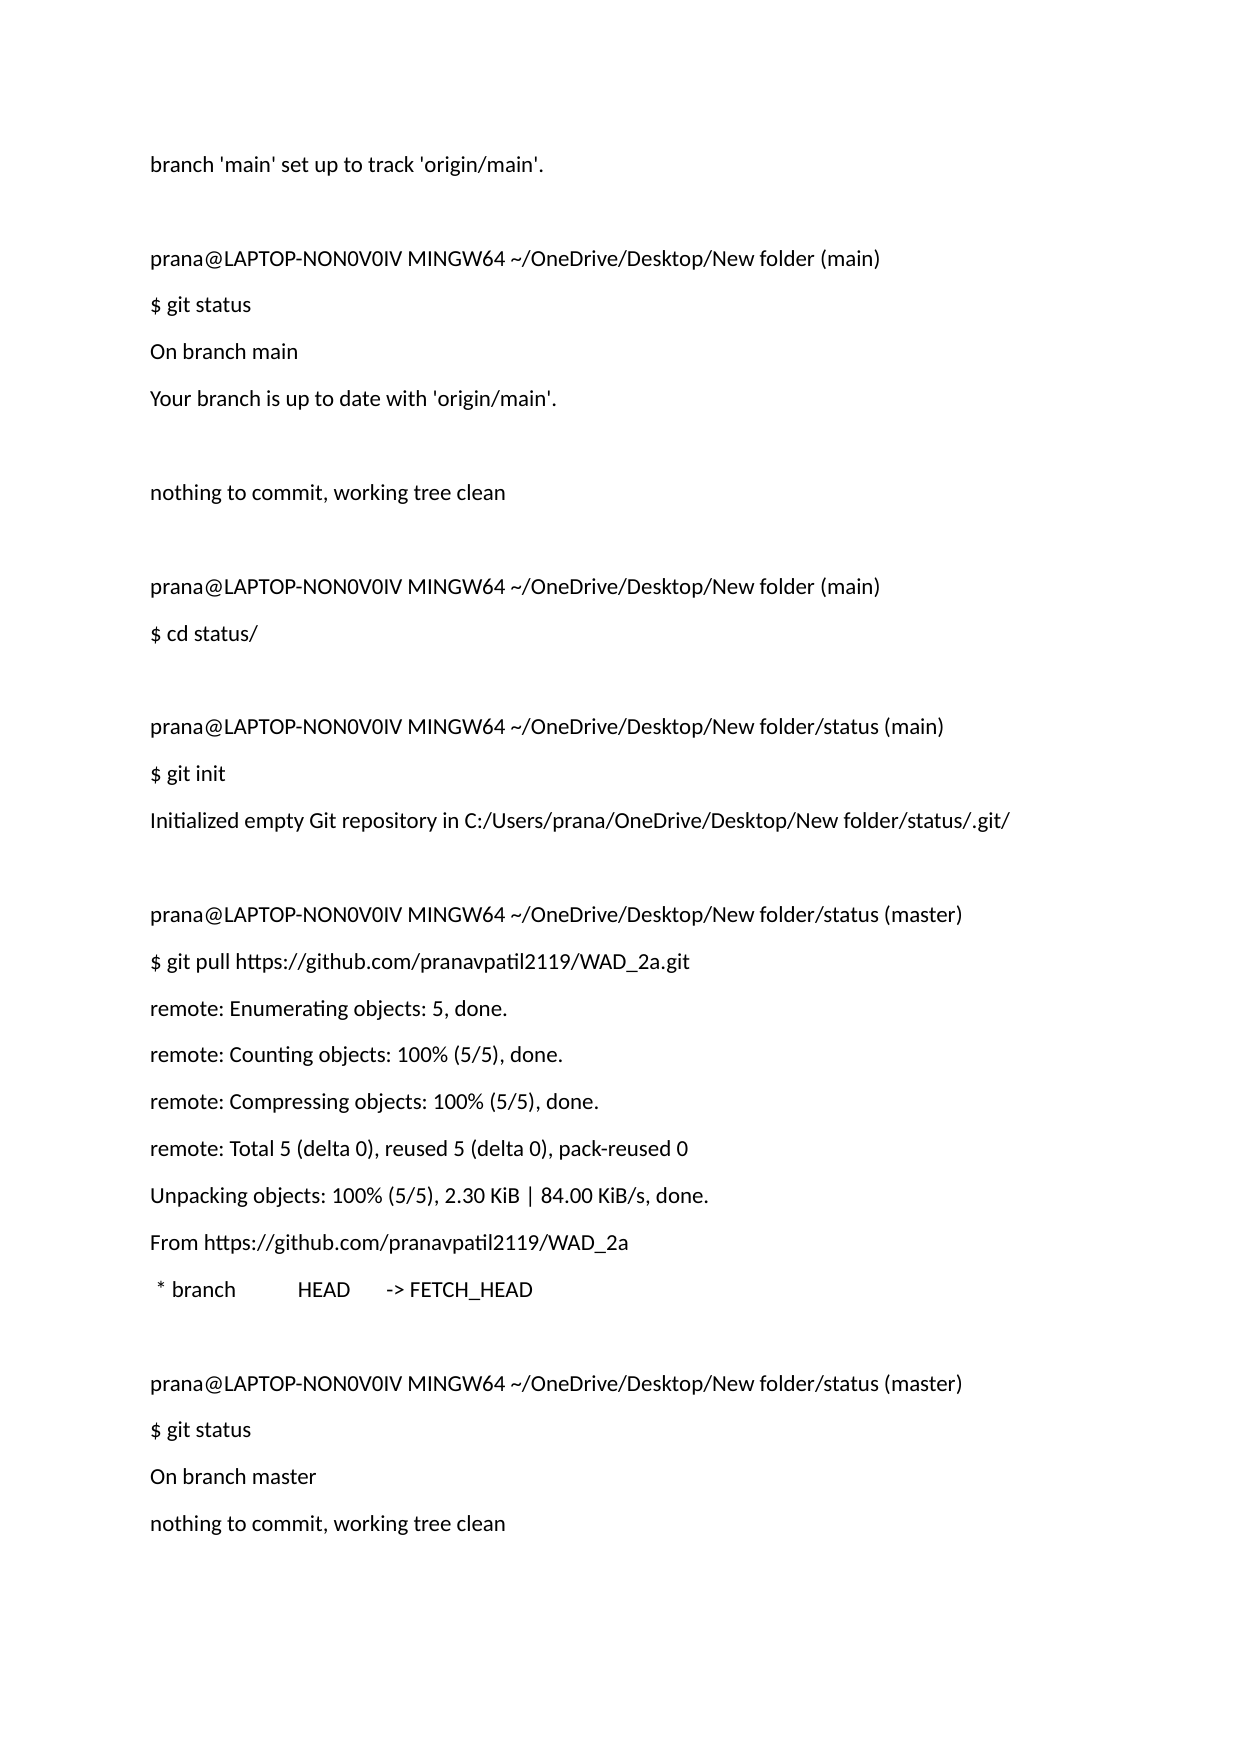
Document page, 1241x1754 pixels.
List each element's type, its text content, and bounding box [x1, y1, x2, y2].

text $ git status [150, 1416, 1090, 1444]
text On branch main [150, 337, 1090, 366]
text On branch master [150, 1462, 1090, 1491]
text From https://github.com/pranavpatil2119/WAD_2a [150, 1228, 1090, 1256]
text $ git status [150, 291, 1090, 319]
text nothing to commit, working tree clean [150, 478, 1090, 506]
text $ git pull https://github.com/pranavpatil2119/WAD_2a.git [150, 947, 1090, 975]
text branch 'main' set up to track 'origin/main'. [150, 150, 1090, 178]
text Initialized empty Git repository in C:/Users/prana/OneDrive/Desktop/New folder/status/.git/ [150, 806, 1090, 834]
text prana@LAPTOP-NON0V0IV MINGW64 ~/OneDrive/Desktop/New folder (main) [150, 572, 1090, 600]
text remote: Total 5 (delta 0), reused 5 (delta 0), pack-reused 0 [150, 1134, 1090, 1162]
text remote: Counting objects: 100% (5/5), done. [150, 1041, 1090, 1069]
text nothing to commit, working tree clean [150, 1509, 1090, 1537]
text $ git init [150, 759, 1090, 787]
text prana@LAPTOP-NON0V0IV MINGW64 ~/OneDrive/Desktop/New folder/status (main) [150, 712, 1090, 741]
text prana@LAPTOP-NON0V0IV MINGW64 ~/OneDrive/Desktop/New folder/status (master) [150, 900, 1090, 928]
text $ cd status/ [150, 619, 1090, 647]
text Your branch is up to date with 'origin/main'. [150, 384, 1090, 412]
text Unpacking objects: 100% (5/5), 2.30 KiB | 84.00 KiB/s, done. [150, 1181, 1090, 1209]
text * branch HEAD -> FETCH_HEAD [150, 1275, 1090, 1303]
text remote: Compressing objects: 100% (5/5), done. [150, 1087, 1090, 1116]
text prana@LAPTOP-NON0V0IV MINGW64 ~/OneDrive/Desktop/New folder (main) [150, 244, 1090, 272]
text prana@LAPTOP-NON0V0IV MINGW64 ~/OneDrive/Desktop/New folder/status (master) [150, 1369, 1090, 1397]
text remote: Enumerating objects: 5, done. [150, 994, 1090, 1022]
